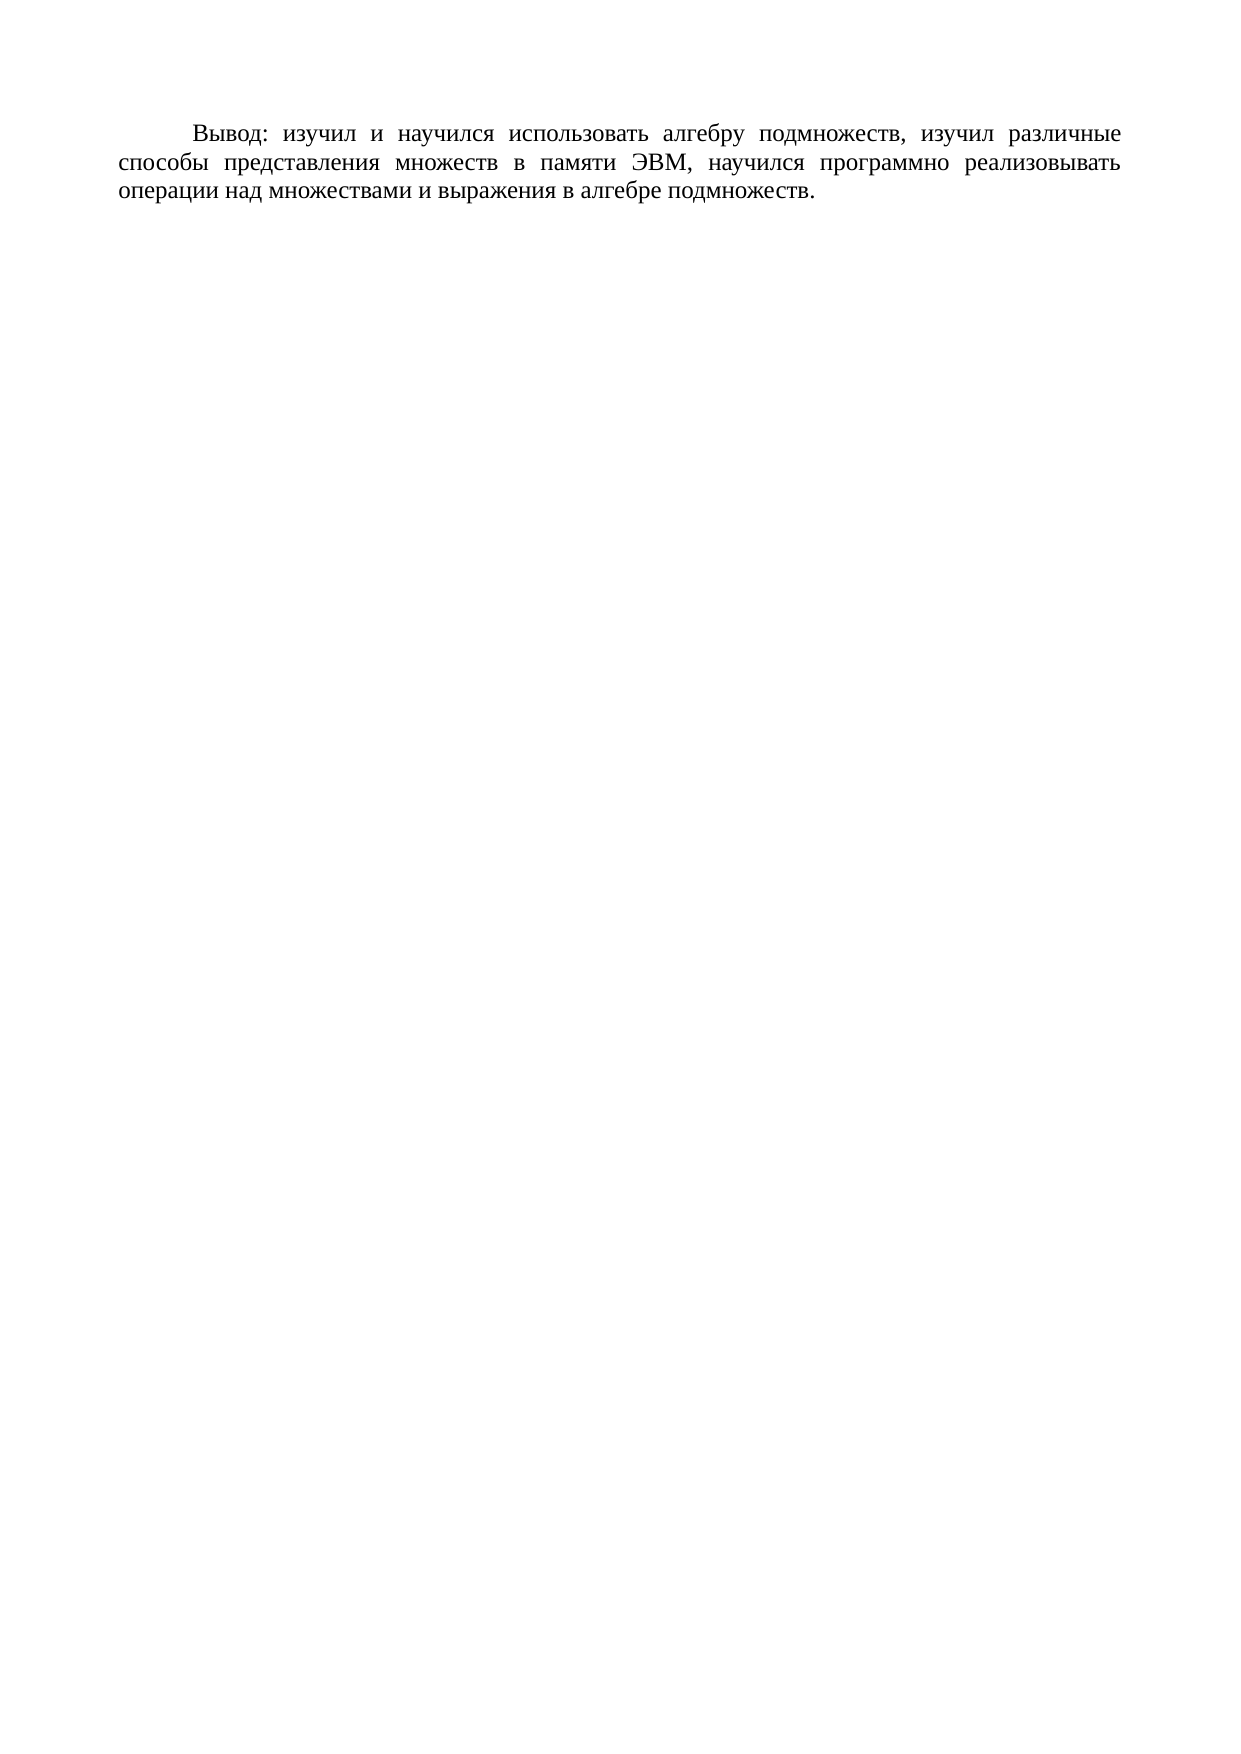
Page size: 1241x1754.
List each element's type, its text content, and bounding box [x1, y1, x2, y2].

text Вывод: изучил и научился использовать алгебру подмножеств, изучил различные способы представления множеств в памяти ЭВМ, научился программно реализовывать операции над множествами и выражения в алгебре подмножеств. [118, 118, 1122, 204]
